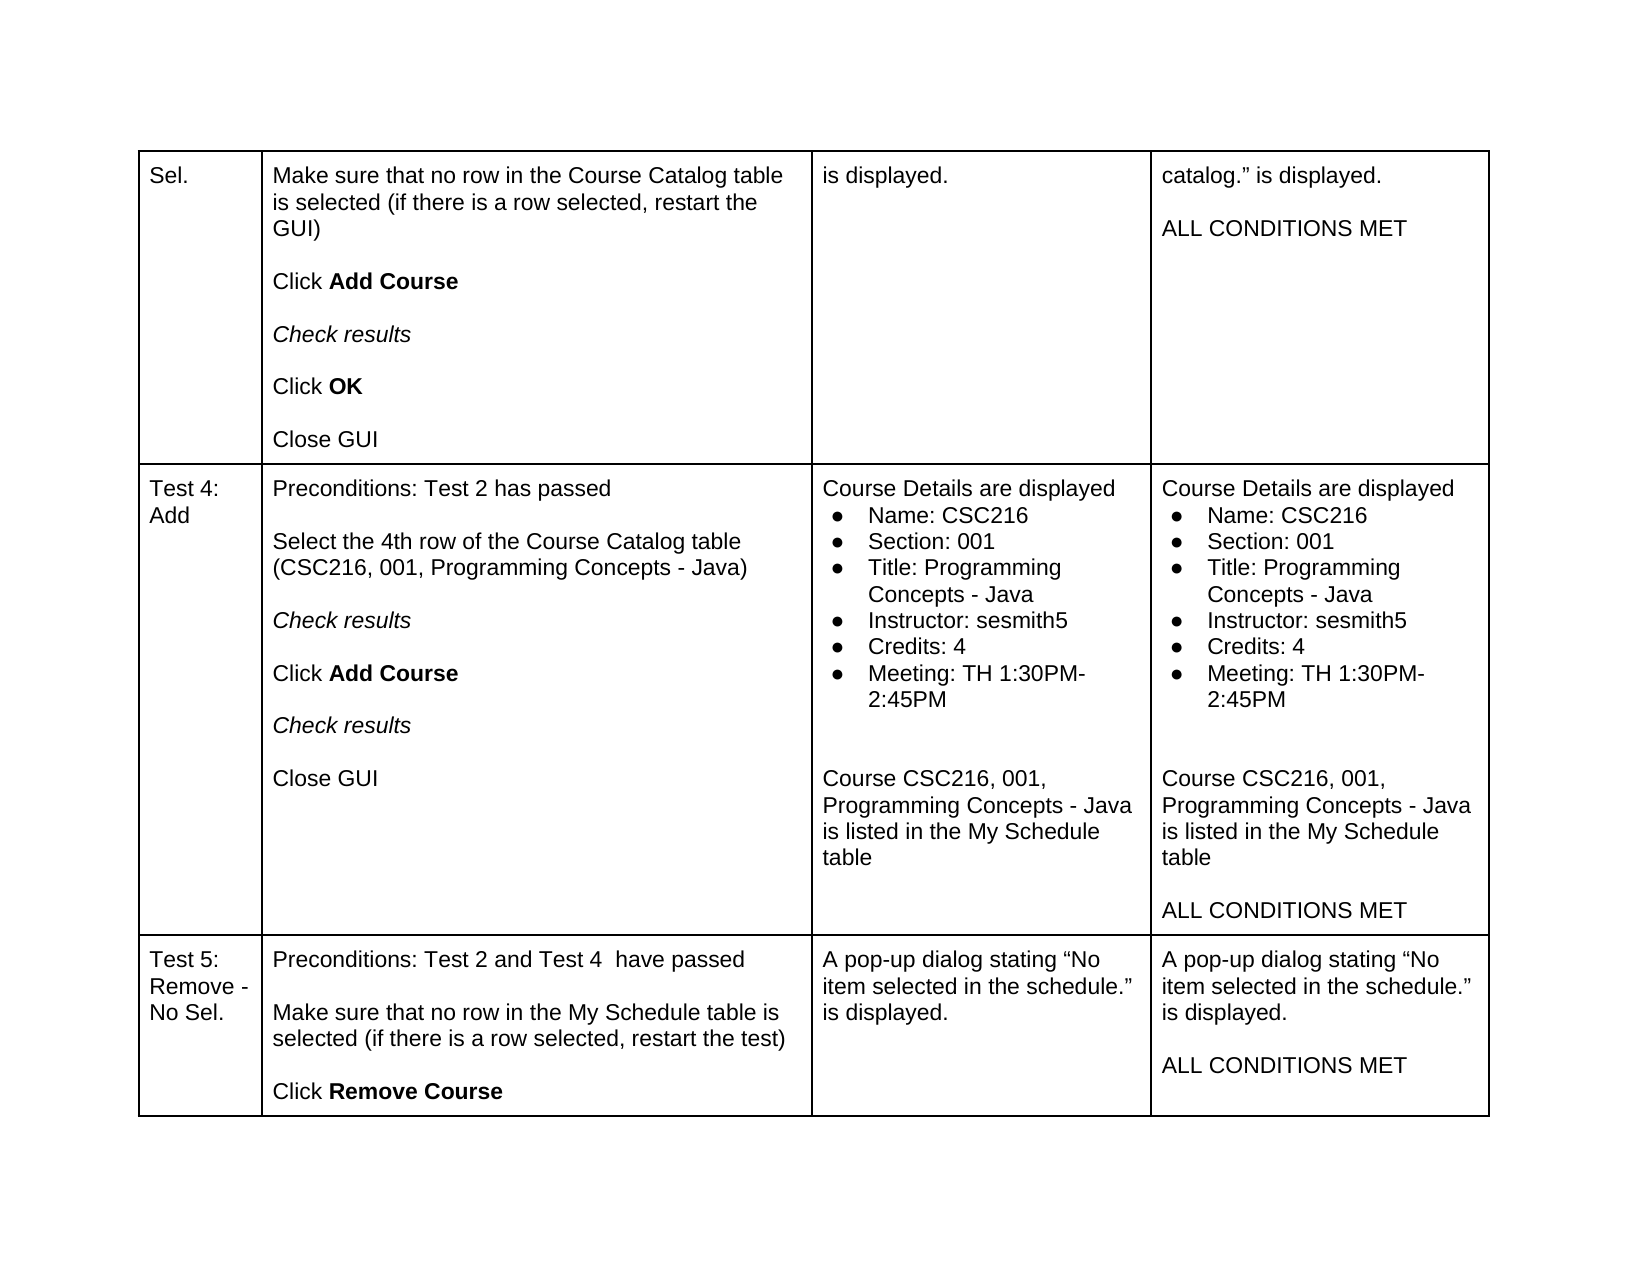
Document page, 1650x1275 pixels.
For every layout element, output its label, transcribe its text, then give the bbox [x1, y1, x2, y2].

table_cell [813, 936, 1150, 1115]
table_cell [813, 152, 1150, 463]
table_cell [263, 936, 811, 1115]
table_cell Course Details are displayed Name: CSC216 Section: 001 Title: Programming Concepts - Java Instructor: sesmith5 Credits: 4 Meeting: TH 1:30PM-2:45PM Course CSC216, 001, Programming Concepts - Java is listed in the My Schedule table [813, 465, 1150, 934]
table_cell Preconditions: Test 2 has passed Select the 4th row of the Course Catalog table (CSC216, 001, Programming Concepts - Java) Check results Click Add Course Check results Close GUI [263, 465, 811, 934]
table_cell Course Details are displayed Name: CSC216 Section: 001 Title: Programming Concepts - Java Instructor: sesmith5 Credits: 4 Meeting: TH 1:30PM-2:45PM Course CSC216, 001, Programming Concepts - Java is listed in the My Schedule table ALL CONDITIONS MET [1152, 465, 1488, 934]
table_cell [1152, 152, 1488, 463]
table_cell Test 4: Add [140, 465, 261, 934]
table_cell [140, 936, 261, 1115]
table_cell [263, 152, 811, 463]
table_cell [140, 152, 261, 463]
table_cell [1152, 936, 1488, 1115]
